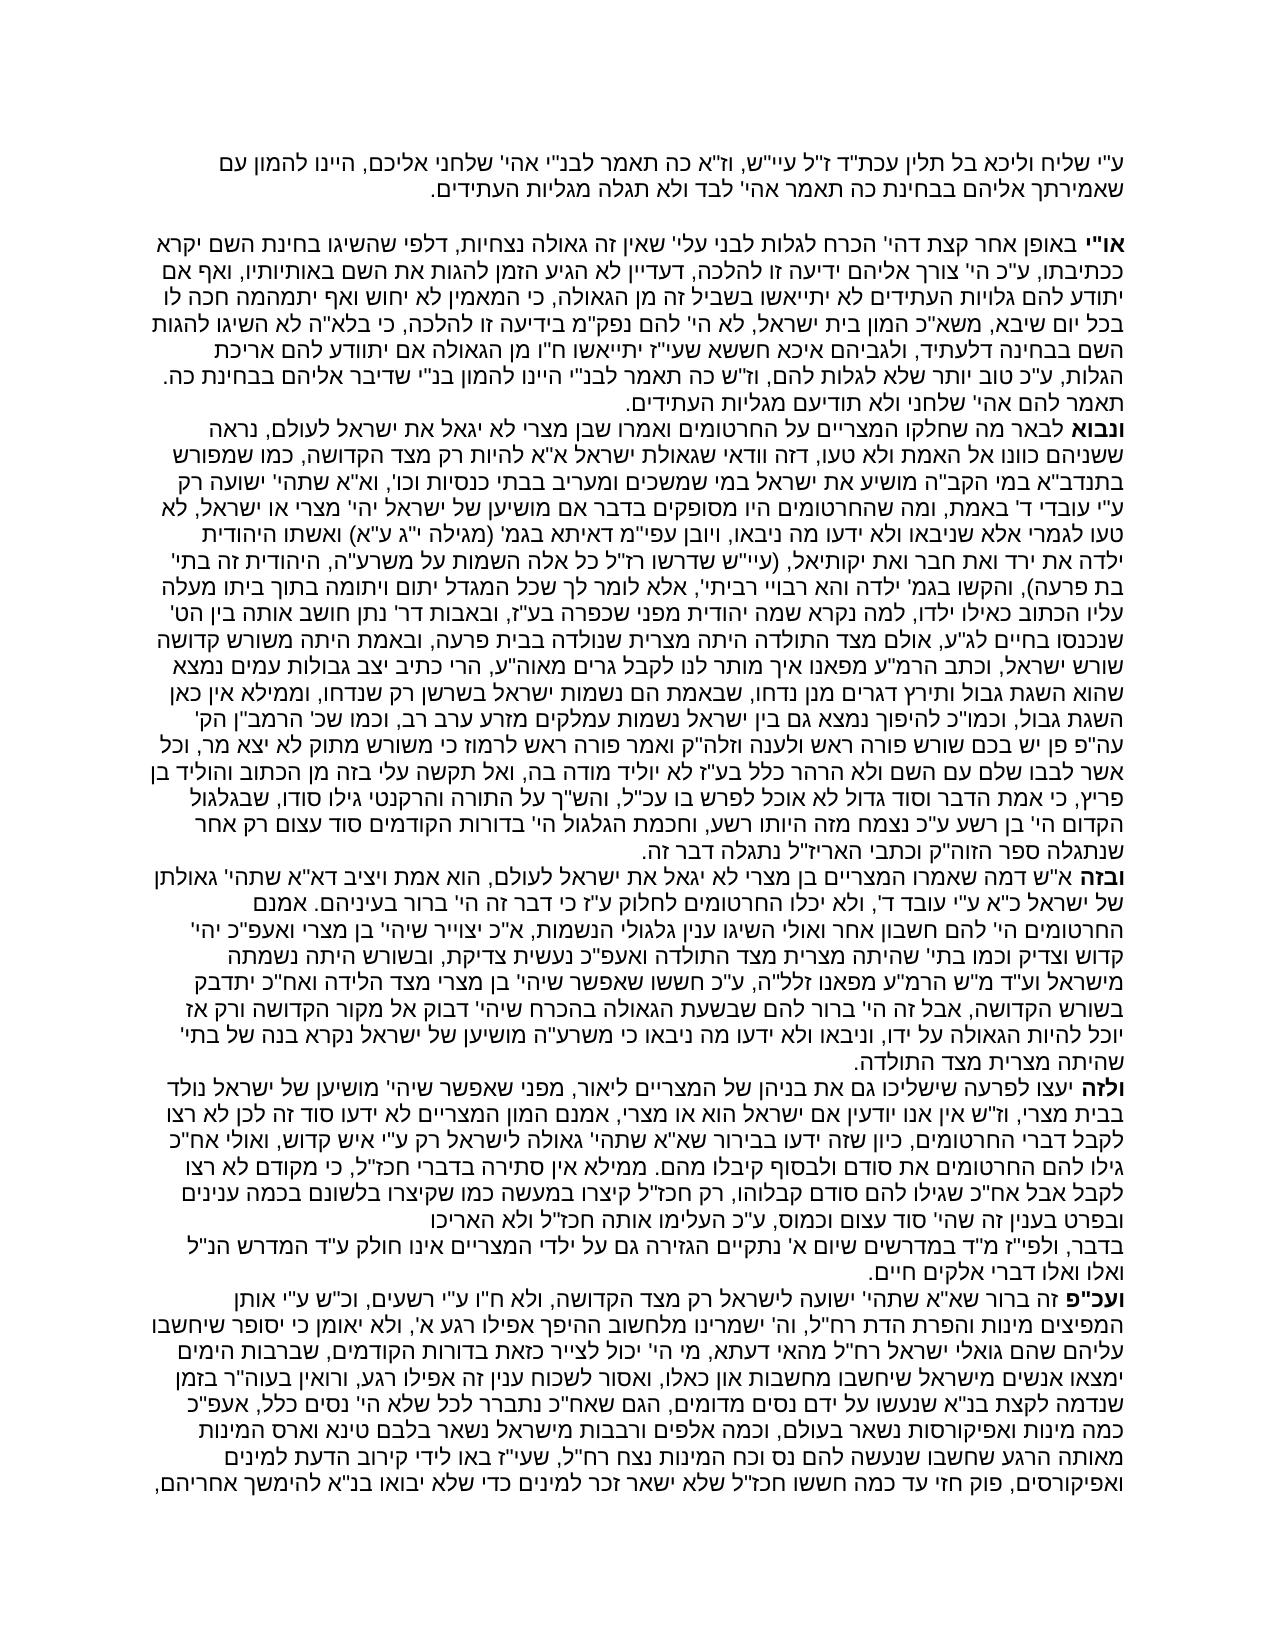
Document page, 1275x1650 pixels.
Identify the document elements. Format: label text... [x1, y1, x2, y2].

text ונבוא לבאר מה שחלקו המצריים על החרטומים ואמרו שבן מצרי לא יגאל את ישראל לעולם, נראה ששניהם כוונו אל האמת ולא טעו, דזה וודאי שגאולת ישראל א"א להיות רק מצד הקדושה, כמו שמפורש בתנדב"א במי הקב"ה מושיע את ישראל במי שמשכים ומעריב בבתי כנסיות וכו', וא"א שתהי' ישועה רק ע"י עובדי ד' באמת, ומה שהחרטומים היו מסופקים בדבר אם מושיען של ישראל יהי' מצרי או ישראל, לא טעו לגמרי אלא שניבאו ולא ידעו מה ניבאו, ויובן עפי"מ דאיתא בגמ' (מגילה י"ג ע"א) ואשתו היהודית ילדה את ירד ואת חבר ואת יקותיאל, (עיי"ש שדרשו רז"ל כל אלה השמות על משרע"ה, היהודית זה בתי' בת פרעה), והקשו בגמ' ילדה והא רבויי רביתי', אלא לומר לך שכל המגדל יתום ויתומה בתוך ביתו מעלה עליו הכתוב כאילו ילדו, למה נקרא שמה יהודית מפני שכפרה בע"ז, ובאבות דר' נתן חושב אותה בין הט' שנכנסו בחיים לג"ע, אולם מצד התולדה היתה מצרית שנולדה בבית פרעה, ובאמת היתה משורש קדושה שורש ישראל, וכתב הרמ"ע מפאנו איך מותר לנו לקבל גרים מאוה"ע, הרי כתיב יצב גבולות עמים נמצא שהוא השגת גבול ותירץ דגרים מנן נדחו, שבאמת הם נשמות ישראל בשרשן רק שנדחו, וממילא אין כאן השגת גבול, וכמו"כ להיפוך נמצא גם בין ישראל נשמות עמלקים מזרע ערב רב, וכמו שכ' הרמב"ן הק' עה"פ פן יש בכם שורש פורה ראש ולענה וזלה"ק ואמר פורה ראש לרמוז כי משורש מתוק לא יצא מר, וכל אשר לבבו שלם עם השם ולא הרהר כלל בע"ז לא יוליד מודה בה, ואל תקשה עלי בזה מן הכתוב והוליד בן פריץ, כי אמת הדבר וסוד גדול לא אוכל לפרש בו עכ"ל, והש"ך על התורה והרקנטי גילו סודו, שבגלגול הקדום הי' בן רשע ע"כ נצמח מזה היותו רשע, וחכמת הגלגול הי' בדורות הקודמים סוד עצום רק אחר שנתגלה ספר הזוה"ק וכתבי האריז"ל נתגלה דבר זה. [150, 416, 1125, 864]
text ולזה יעצו לפרעה שישליכו גם את בניהן של המצריים ליאור, מפני שאפשר שיהי' מושיען של ישראל נולד בבית מצרי, וז"ש אין אנו יודעין אם ישראל הוא או מצרי, אמנם המון המצריים לא ידעו סוד זה לכן לא רצו לקבל דברי החרטומים, כיון שזה ידעו בבירור שא"א שתהי' גאולה לישראל רק ע"י איש קדוש, ואולי אח"כ גילו להם החרטומים את סודם ולבסוף קיבלו מהם. ממילא אין סתירה בדברי חכז"ל, כי מקודם לא רצו לקבל אבל אח"כ שגילו להם סודם קבלוהו, רק חכז"ל קיצרו במעשה כמו שקיצרו בלשונם בכמה ענינים ובפרט בענין זה שהי' סוד עצום וכמוס, ע"כ העלימו אותה חכז"ל ולא האריכו [150, 1075, 1125, 1233]
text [150, 1286, 1125, 1496]
text בדבר, ולפי"ז מ"ד במדרשים שיום א' נתקיים הגזירה גם על ילדי המצריים אינו חולק ע"ד המדרש הנ"ל ואלו ואלו דברי אלקים חיים. [150, 1233, 1125, 1286]
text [150, 150, 1125, 203]
text או"י באופן אחר קצת דהי' הכרח לגלות לבני עלי' שאין זה גאולה נצחיות, דלפי שהשיגו בחינת השם יקרא ככתיבתו, ע"כ הי' צורך אליהם ידיעה זו להלכה, דעדיין לא הגיע הזמן להגות את השם באותיותיו, ואף אם יתודע להם גלויות העתידים לא יתייאשו בשביל זה מן הגאולה, כי המאמין לא יחוש ואף יתמהמה חכה לו בכל יום שיבא, משא"כ המון בית ישראל, לא הי' להם נפק"מ בידיעה זו להלכה, כי בלא"ה לא השיגו להגות השם בבחינה דלעתיד, ולגביהם איכא חששא שעי"ז יתייאשו ח"ו מן הגאולה אם יתוודע להם אריכת הגלות, ע"כ טוב יותר שלא לגלות להם, וז"ש כה תאמר לבנ"י היינו להמון בנ"י שדיבר אליהם בבחינת כה. תאמר להם אהי' שלחני ולא תודיעם מגליות העתידים. [150, 231, 1125, 416]
text ובזה א"ש דמה שאמרו המצריים בן מצרי לא יגאל את ישראל לעולם, הוא אמת ויציב דא"א שתהי' גאולתן של ישראל כ"א ע"י עובד ד', ולא יכלו החרטומים לחלוק ע"ז כי דבר זה הי' ברור בעיניהם. אמנם החרטומים הי' להם חשבון אחר ואולי השיגו ענין גלגולי הנשמות, א"כ יצוייר שיהי' בן מצרי ואעפ"כ יהי' קדוש וצדיק וכמו בתי' שהיתה מצרית מצד התולדה ואעפ"כ נעשית צדיקת, ובשורש היתה נשמתה מישראל וע"ד מ"ש הרמ"ע מפאנו זלל"ה, ע"כ חששו שאפשר שיהי' בן מצרי מצד הלידה ואח"כ יתדבק בשורש הקדושה, אבל זה הי' ברור להם שבשעת הגאולה בהכרח שיהי' דבוק אל מקור הקדושה ורק אז יוכל להיות הגאולה על ידו, וניבאו ולא ידעו מה ניבאו כי משרע"ה מושיען של ישראל נקרא בנה של בתי' שהיתה מצרית מצד התולדה. [150, 864, 1125, 1075]
